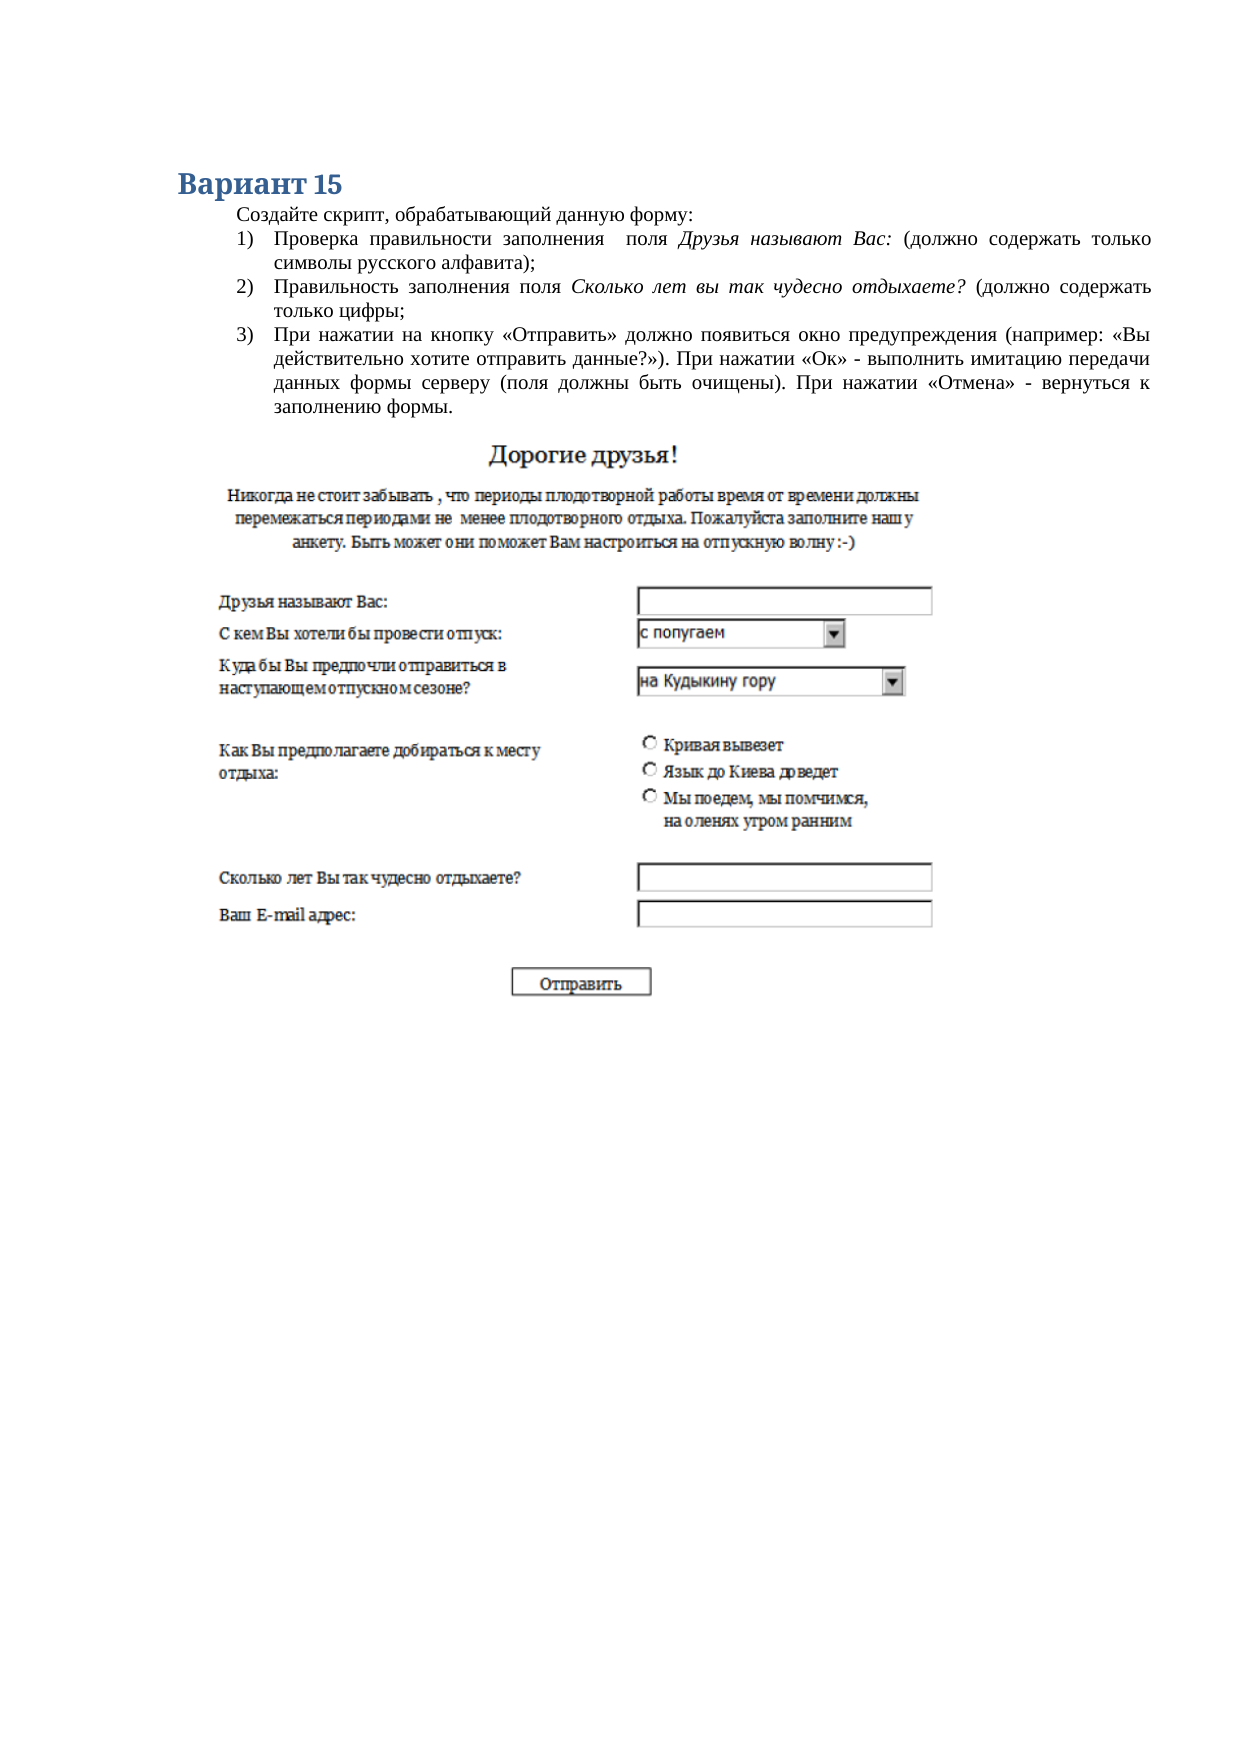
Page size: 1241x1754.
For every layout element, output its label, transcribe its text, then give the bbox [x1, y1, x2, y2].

subtitle Вариант 15 [177, 168, 1152, 202]
list Проверка правильности заполнения поля Друзья называют Вас: (должно содержать только символы русского алфавита); [236, 226, 1152, 274]
text Создайте скрипт, обрабатывающий данную форму: [177, 202, 1152, 226]
list Правильность заполнения поля Сколько лет вы так чудесно отдыхаете? (должно содержать только цифры; [236, 274, 1152, 322]
list При нажатии на кнопку «Отправить» должно появиться окно предупреждения (например: «Вы действительно хотите отправить данные?»). При нажатии «Ок» - выполнить имитацию передачи данных формы серверу (поля должны быть очищены). При нажатии «Отмена» - вернуться к заполнению формы. [236, 322, 1152, 418]
picture [177, 442, 1048, 1018]
